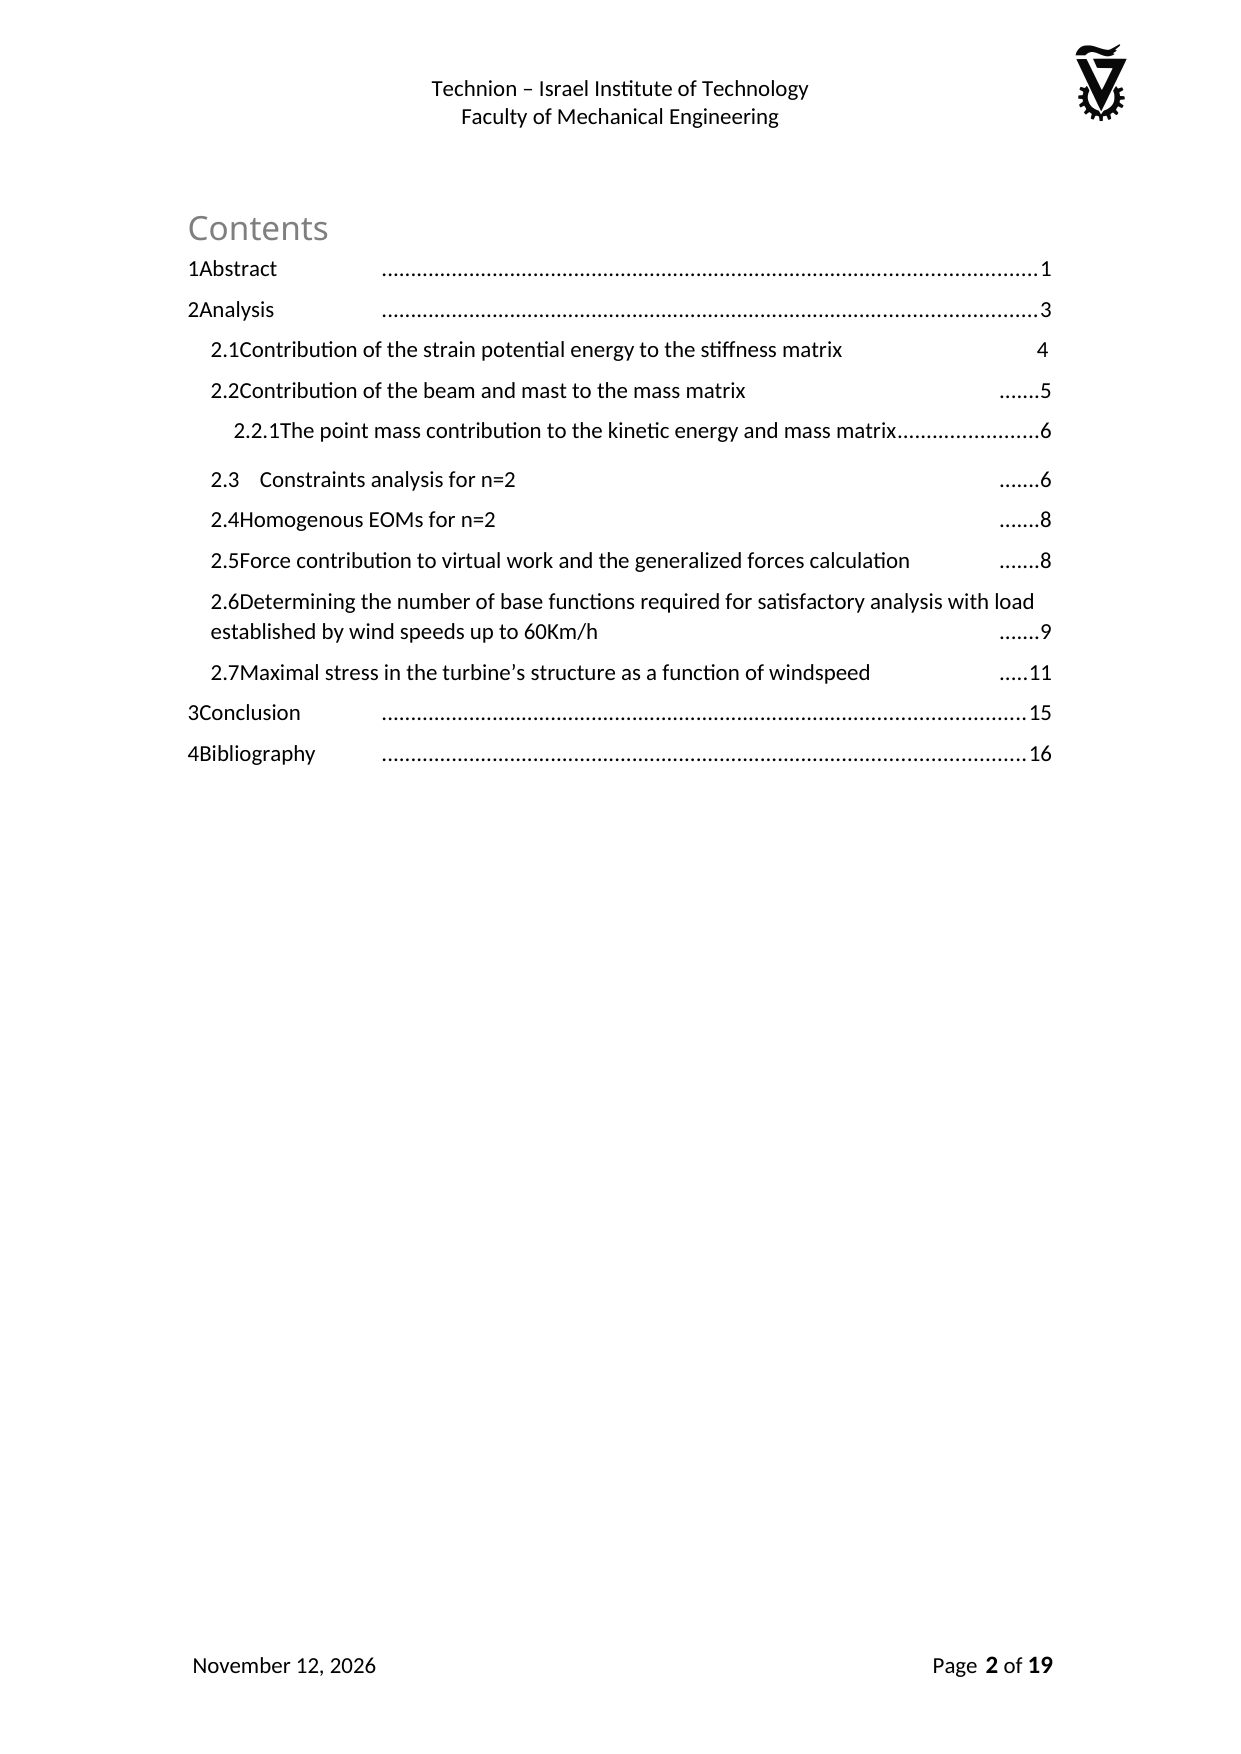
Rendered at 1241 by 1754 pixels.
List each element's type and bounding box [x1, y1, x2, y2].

picture [1059, 40, 1144, 125]
